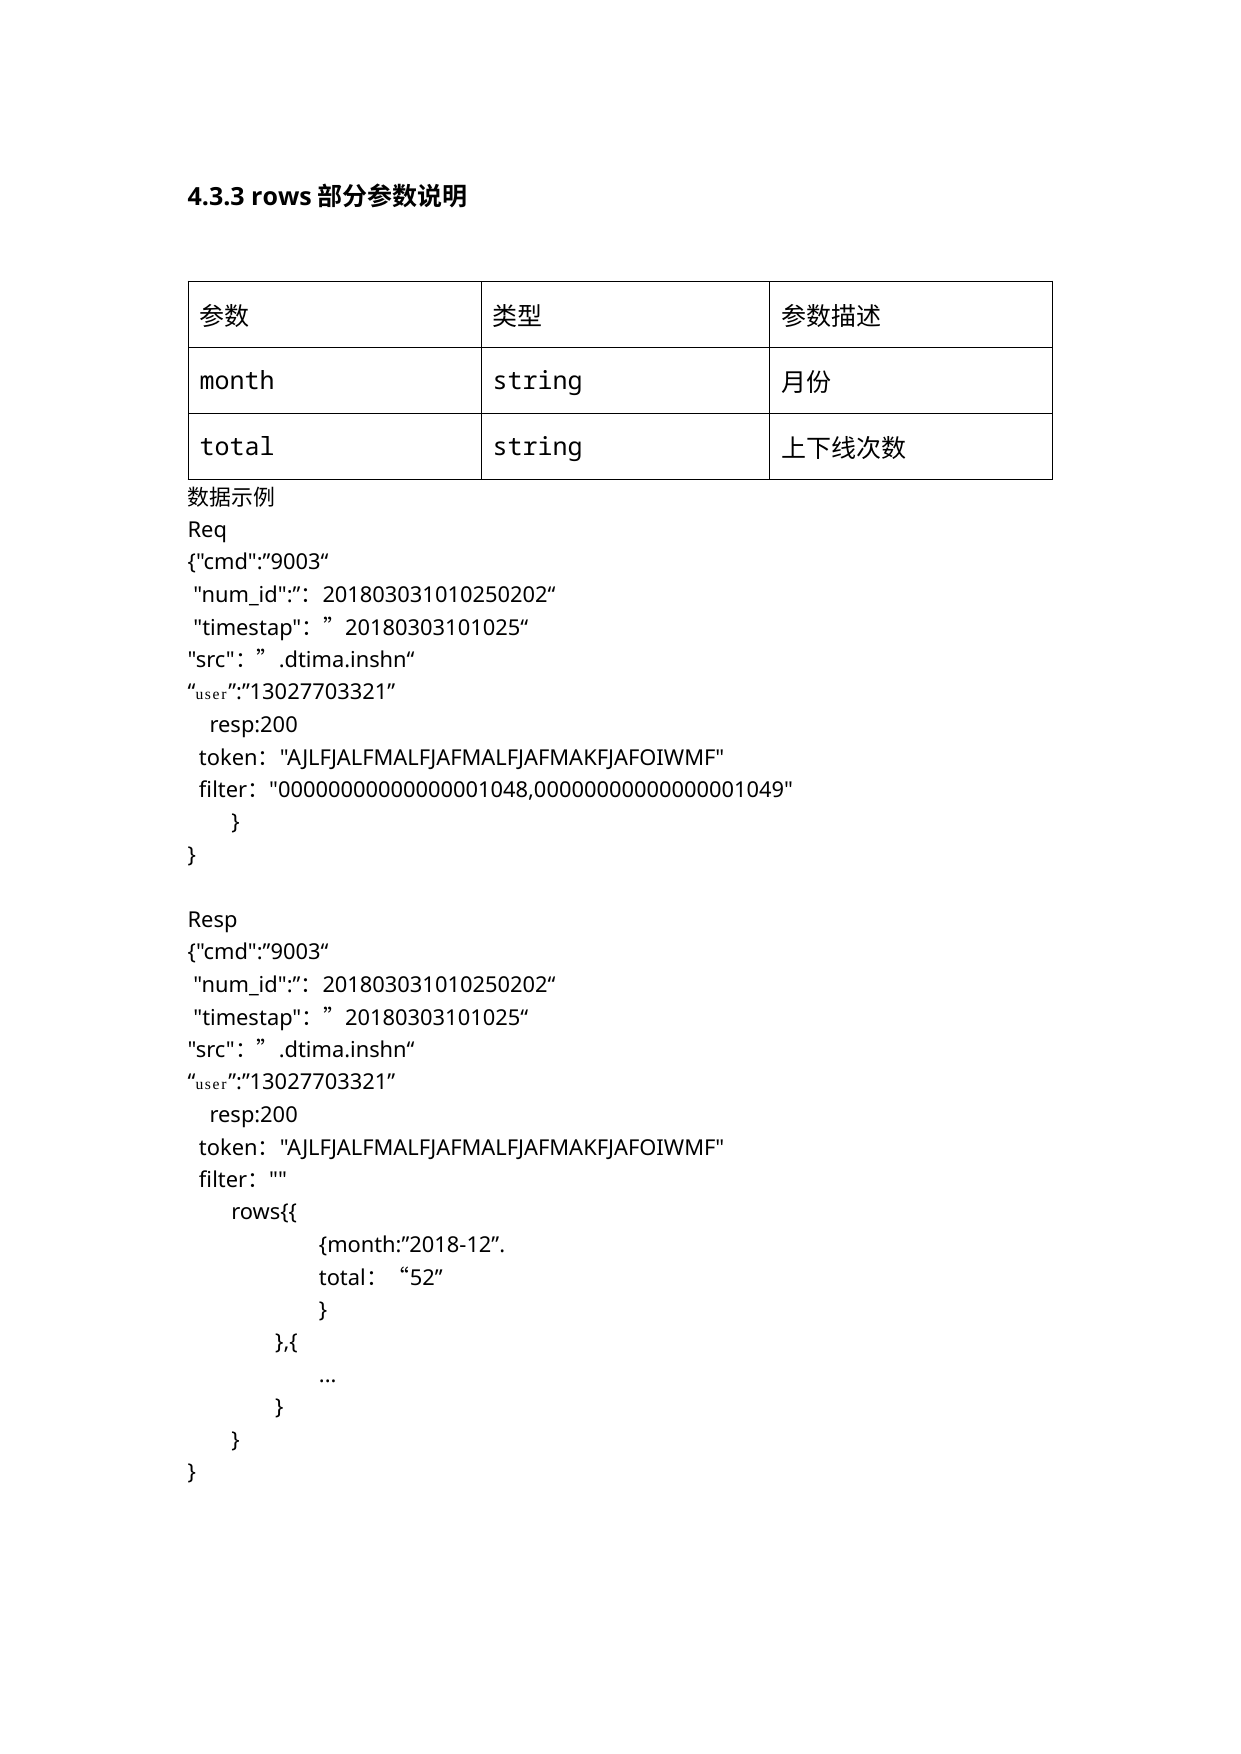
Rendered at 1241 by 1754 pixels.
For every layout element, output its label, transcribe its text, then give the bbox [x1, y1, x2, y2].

text Req [187, 512, 1053, 545]
table_cell 上下线次数 [770, 414, 1052, 479]
text "src"：”.dtima.inshn“ [187, 642, 1053, 675]
text },{ [187, 1325, 1053, 1357]
text resp:200 [187, 1097, 1053, 1130]
text } [187, 1455, 1053, 1487]
text rows{{ [187, 1195, 1053, 1227]
table_header 参数 [189, 282, 481, 347]
text "src"：”.dtima.inshn“ [187, 1032, 1053, 1065]
text {month:”2018-12”. [187, 1227, 1053, 1260]
text token："AJLFJALFMALFJAFMALFJAFMAKFJAFOIWMF" [187, 1130, 1053, 1162]
table_cell 月份 [770, 348, 1052, 413]
text "timestap"：”20180303101025“ [187, 610, 1053, 642]
table_cell month [189, 348, 481, 413]
text token："AJLFJALFMALFJAFMALFJAFMAKFJAFOIWMF" [187, 740, 1053, 772]
text } [187, 1390, 1053, 1422]
text } [187, 805, 1053, 837]
text filter："00000000000000001048,00000000000000001049" [187, 772, 1053, 805]
table_cell total [189, 414, 481, 479]
text "num_id":”：201803031010250202“ [187, 577, 1053, 610]
table_header 参数描述 [770, 282, 1052, 347]
text } [187, 837, 1053, 870]
text Resp [187, 902, 1053, 935]
text "num_id":”：201803031010250202“ [187, 967, 1053, 1000]
text ... [187, 1357, 1053, 1390]
subtitle 4.3.3 rows部分参数说明 [187, 162, 1053, 227]
table_cell string [482, 414, 769, 479]
text “user”:”13027703321” [187, 1065, 1053, 1097]
text resp:200 [187, 707, 1053, 740]
text "timestap"：”20180303101025“ [187, 1000, 1053, 1032]
table_cell string [482, 348, 769, 413]
text filter："" [187, 1162, 1053, 1195]
text } [275, 1292, 1053, 1325]
text 数据示例 [187, 480, 1053, 512]
text total：“52” [187, 1260, 1053, 1292]
text } [187, 1422, 1053, 1455]
text “user”:”13027703321” [187, 675, 1053, 707]
text {"cmd":”9003“ [187, 545, 1053, 577]
text {"cmd":”9003“ [187, 935, 1053, 967]
table_header 类型 [482, 282, 769, 347]
